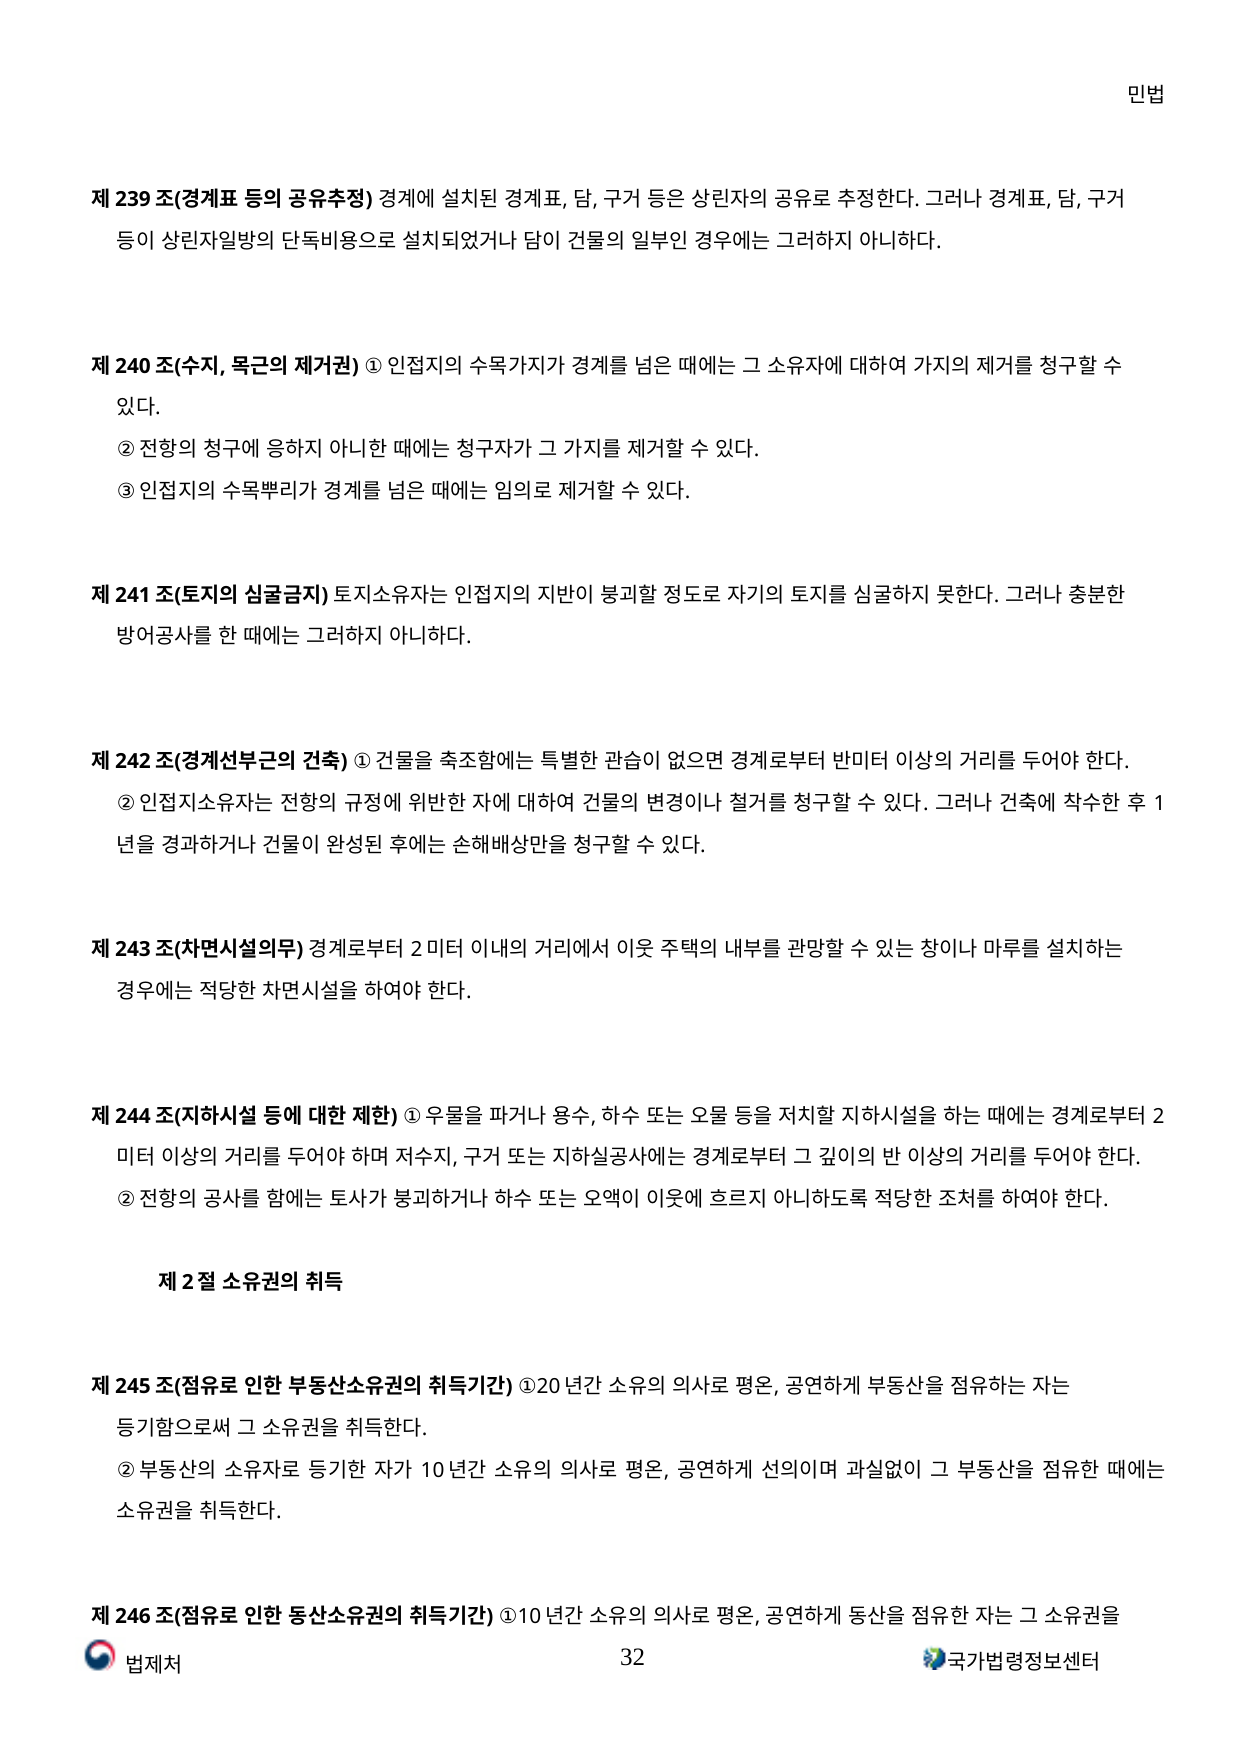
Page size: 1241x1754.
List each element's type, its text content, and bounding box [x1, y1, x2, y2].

text ②전항의 청구에 응하지 아니한 때에는 청구자가 그 가지를 제거할 수 있다. [117, 421, 1165, 462]
text 제242조(경계선부근의 건축) ①건물을 축조함에는 특별한 관습이 없으면 경계로부터 반미터 이상의 거리를 두어야 한다. [92, 733, 1165, 775]
text 제245조(점유로 인한 부동산소유권의 취득기간) ①20년간 소유의 의사로 평온, 공연하게 부동산을 점유하는 자는 등기함으로써 그 소유권을 취득한다. [92, 1358, 1165, 1442]
picture [892, 1637, 948, 1670]
text 제240조(수지, 목근의 제거권) ①인접지의 수목가지가 경계를 넘은 때에는 그 소유자에 대하여 가지의 제거를 청구할 수 있다. [92, 337, 1165, 421]
text 제2절 소유권의 취득 [158, 1254, 1165, 1296]
text ②부동산의 소유자로 등기한 자가 10년간 소유의 의사로 평온, 공연하게 선의이며 과실없이 그 부동산을 점유한 때에는 소유권을 취득한다. [117, 1442, 1165, 1525]
text ③인접지의 수목뿌리가 경계를 넘은 때에는 임의로 제거할 수 있다. [117, 462, 1165, 504]
text ②인접지소유자는 전항의 규정에 위반한 자에 대하여 건물의 변경이나 철거를 청구할 수 있다. 그러나 건축에 착수한 후 1년을 경과하거나 건물이 완성된 후에는 손해배상만을 청구할 수 있다. [117, 775, 1165, 858]
text ②전항의 공사를 함에는 토사가 붕괴하거나 하수 또는 오액이 이웃에 흐르지 아니하도록 적당한 조처를 하여야 한다. [117, 1171, 1165, 1212]
text 제241조(토지의 심굴금지) 토지소유자는 인접지의 지반이 붕괴할 정도로 자기의 토지를 심굴하지 못한다. 그러나 충분한 방어공사를 한 때에는 그러하지 아니하다. [92, 567, 1165, 650]
text 제243조(차면시설의무) 경계로부터 2미터 이내의 거리에서 이웃 주택의 내부를 관망할 수 있는 창이나 마루를 설치하는 경우에는 적당한 차면시설을 하여야 한다. [92, 921, 1165, 1004]
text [92, 1587, 1165, 1629]
picture [75, 1637, 126, 1673]
text 제244조(지하시설 등에 대한 제한) ①우물을 파거나 용수, 하수 또는 오물 등을 저치할 지하시설을 하는 때에는 경계로부터 2미터 이상의 거리를 두어야 하며 저수지, 구거 또는 지하실공사에는 경계로부터 그 깊이의 반 이상의 거리를 두어야 한다. [92, 1087, 1165, 1171]
text 제239조(경계표 등의 공유추정) 경계에 설치된 경계표, 담, 구거 등은 상린자의 공유로 추정한다. 그러나 경계표, 담, 구거 등이 상린자일방의 단독비용으로 설치되었거나 담이 건물의 일부인 경우에는 그러하지 아니하다. [92, 171, 1165, 254]
